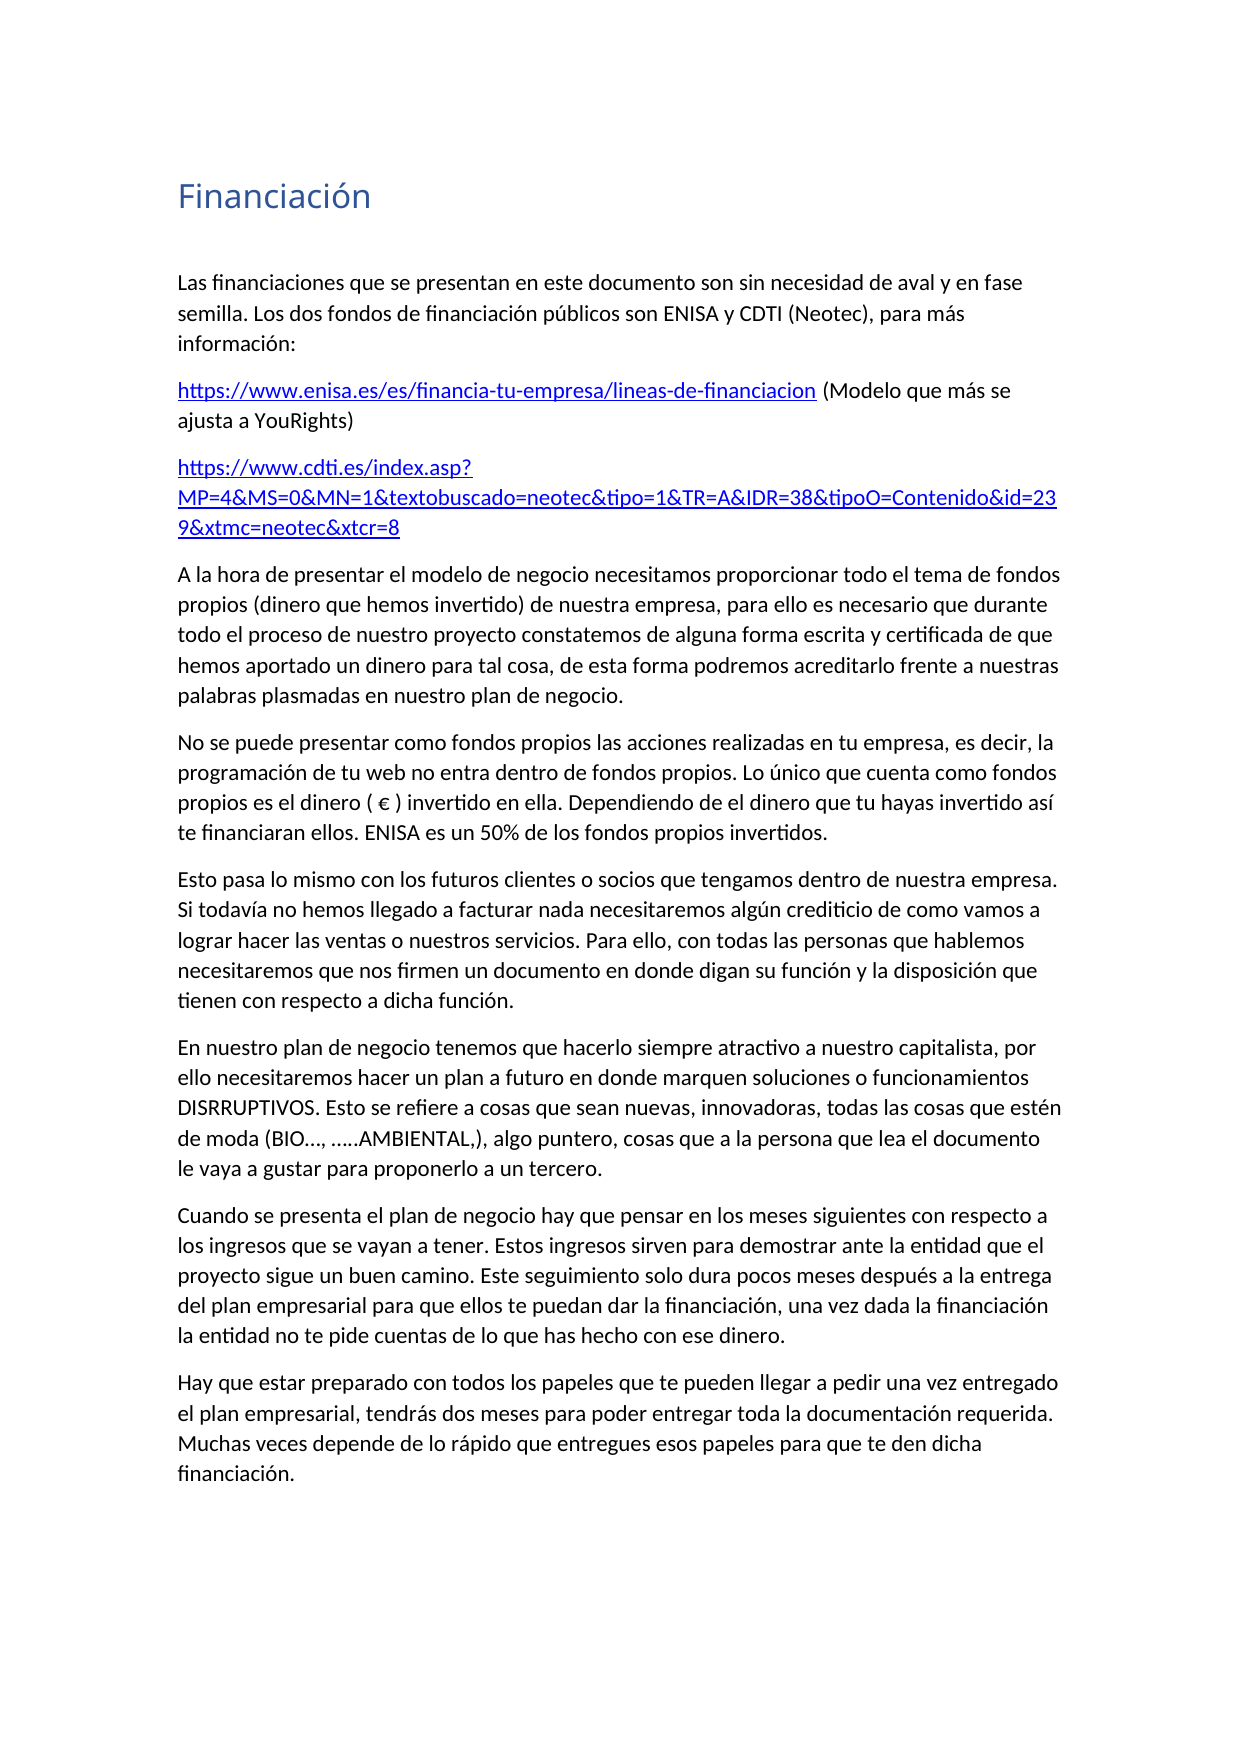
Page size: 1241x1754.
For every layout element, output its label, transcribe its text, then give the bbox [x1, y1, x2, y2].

text https://www.enisa.es/es/financia-tu-empresa/lineas-de-financiacion (Modelo que más se ajusta a YouRights) [177, 376, 1063, 434]
text Cuando se presenta el plan de negocio hay que pensar en los meses siguientes con respecto a los ingresos que se vayan a tener. Estos ingresos sirven para demostrar ante la entidad que el proyecto sigue un buen camino. Este seguimiento solo dura pocos meses después a la entrega del plan empresarial para que ellos te puedan dar la financiación, una vez dada la financiación la entidad no te pide cuentas de lo que has hecho con ese dinero. [177, 1201, 1063, 1349]
text https://www.cdti.es/index.asp?MP=4&MS=0&MN=1&textobuscado=neotec&tipo=1&TR=A&IDR=38&tipoO=Contenido&id=239&xtmc=neotec&xtcr=8 [177, 453, 1063, 541]
text En nuestro plan de negocio tenemos que hacerlo siempre atractivo a nuestro capitalista, por ello necesitaremos hacer un plan a futuro en donde marquen soluciones o funcionamientos DISRRUPTIVOS. Esto se refiere a cosas que sean nuevas, innovadoras, todas las cosas que estén de moda (BIO…, …..AMBIENTAL,), algo puntero, cosas que a la persona que lea el documento le vaya a gustar para proponerlo a un tercero. [177, 1033, 1063, 1182]
text Hay que estar preparado con todos los papeles que te pueden llegar a pedir una vez entregado el plan empresarial, tendrás dos meses para poder entregar toda la documentación requerida. Muchas veces depende de lo rápido que entregues esos papeles para que te den dicha financiación. [177, 1368, 1063, 1487]
text No se puede presentar como fondos propios las acciones realizadas en tu empresa, es decir, la programación de tu web no entra dentro de fondos propios. Lo único que cuenta como fondos propios es el dinero ( € ) invertido en ella. Dependiendo de el dinero que tu hayas invertido así te financiaran ellos. ENISA es un 50% de los fondos propios invertidos. [177, 728, 1063, 846]
text A la hora de presentar el modelo de negocio necesitamos proporcionar todo el tema de fondos propios (dinero que hemos invertido) de nuestra empresa, para ello es necesario que durante todo el proceso de nuestro proyecto constatemos de alguna forma escrita y certificada de que hemos aportado un dinero para tal cosa, de esta forma podremos acreditarlo frente a nuestras palabras plasmadas en nuestro plan de negocio. [177, 560, 1063, 709]
text Esto pasa lo mismo con los futuros clientes o socios que tengamos dentro de nuestra empresa. Si todavía no hemos llegado a facturar nada necesitaremos algún crediticio de como vamos a lograr hacer las ventas o nuestros servicios. Para ello, con todas las personas que hablemos necesitaremos que nos firmen un documento en donde digan su función y la disposición que tienen con respecto a dicha función. [177, 865, 1063, 1014]
text Las financiaciones que se presentan en este documento son sin necesidad de aval y en fase semilla. Los dos fondos de financiación públicos son ENISA y CDTI (Neotec), para más información: [177, 268, 1063, 357]
subtitle Financiación [177, 173, 1063, 218]
